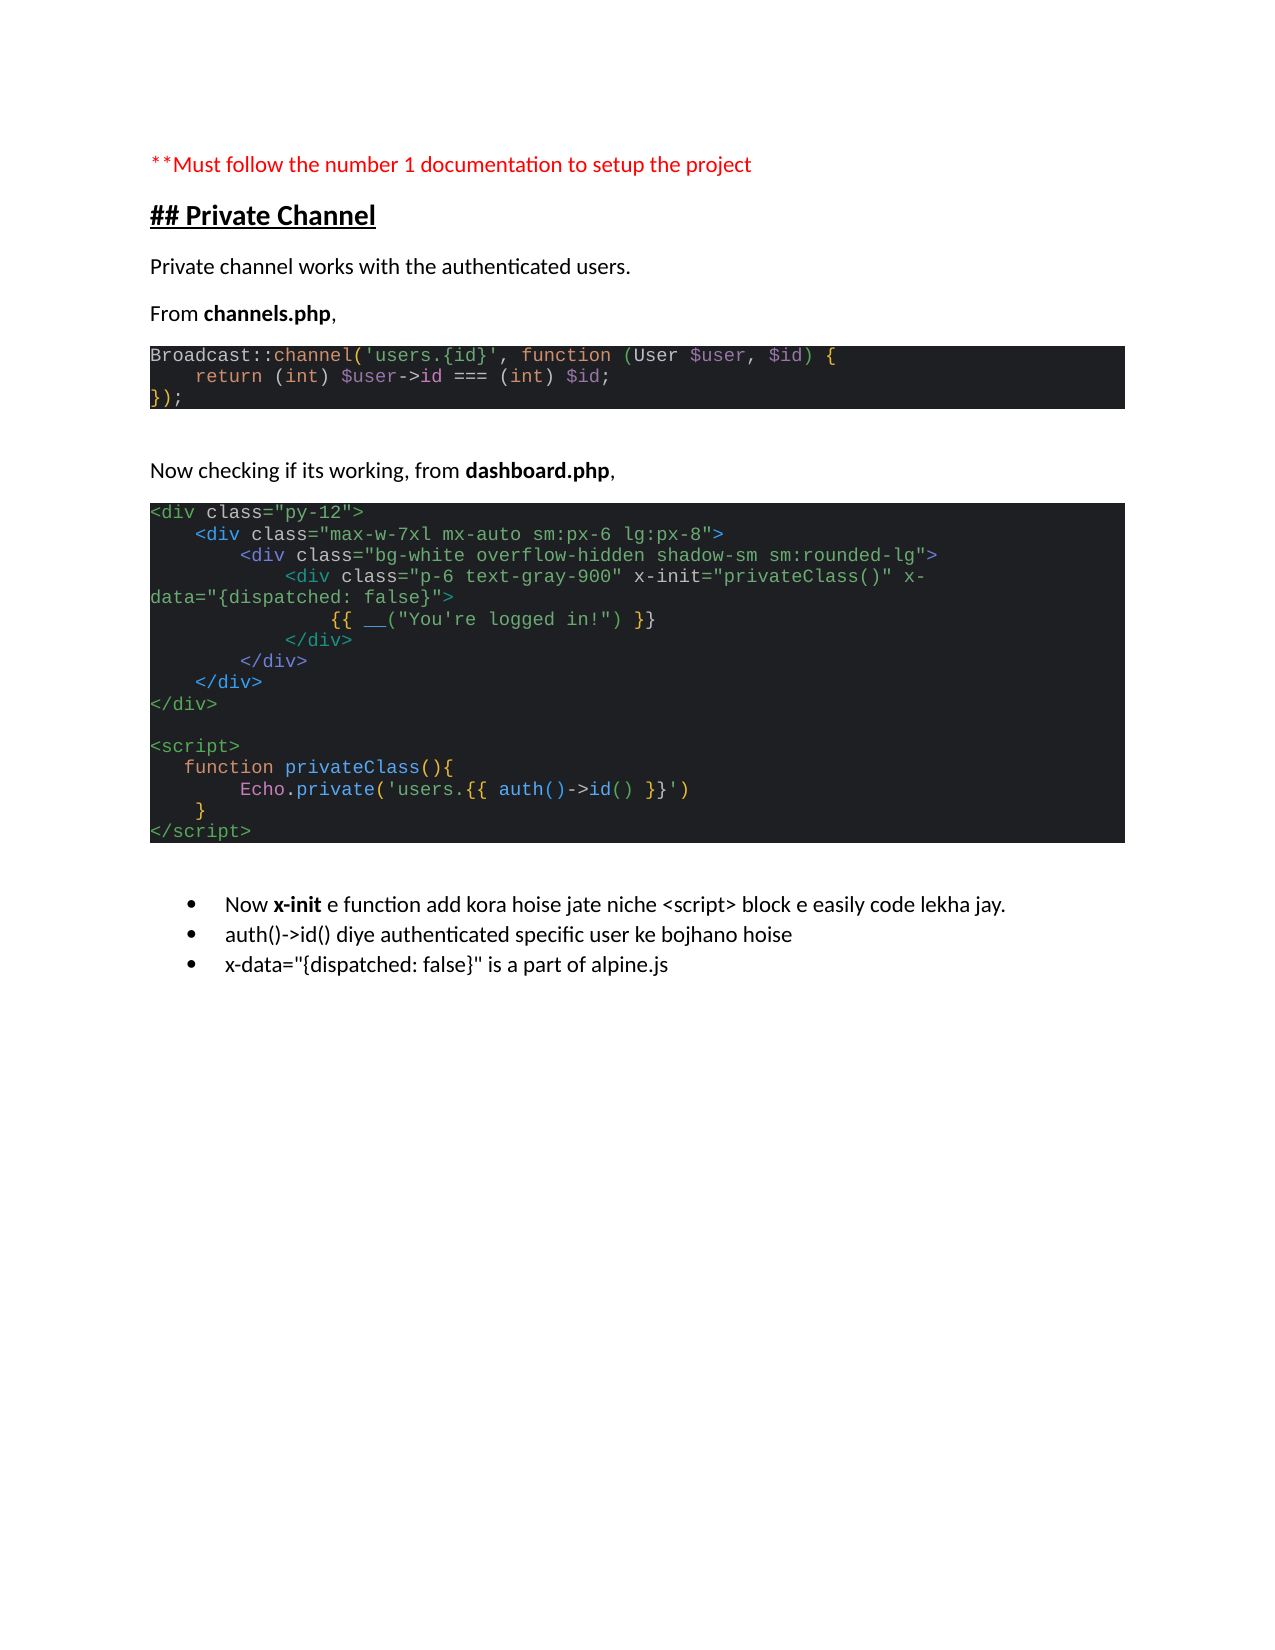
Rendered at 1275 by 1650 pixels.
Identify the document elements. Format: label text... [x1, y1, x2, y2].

list Now x-init e function add kora hoise jate niche <script> block e easily code lekha jay. [187, 890, 1125, 918]
text **Must follow the number 1 documentation to setup the project [150, 150, 1125, 178]
list auth()->id() diye authenticated specific user ke bojhano hoise [187, 920, 1125, 948]
text <div class="py-12"> <div class="max-w-7xl mx-auto sm:px-6 lg:px-8"> <div class="bg-white overflow-hidden shadow-sm sm:rounded-lg"> <div class="p-6 text-gray-900" x-init="privateClass()" x-data="{dispatched: false}"> {{ __("You're logged in!") }} </div> </div> </div> </div> <script> function privateClass(){ Echo.private('users.{{ auth()->id() }}') } </script> [150, 503, 1125, 843]
text From channels.php, [150, 299, 1125, 327]
text Broadcast::channel('users.{id}', function (User $user, $id) { return (int) $user->id === (int) $id; }); [150, 346, 1125, 409]
text Now checking if its working, from dashboard.php, [150, 456, 1125, 484]
list x-data="{dispatched: false}" is a part of alpine.js [187, 951, 1125, 978]
text Private channel works with the authenticated users. [150, 252, 1125, 280]
text ## Private Channel [150, 197, 1125, 232]
